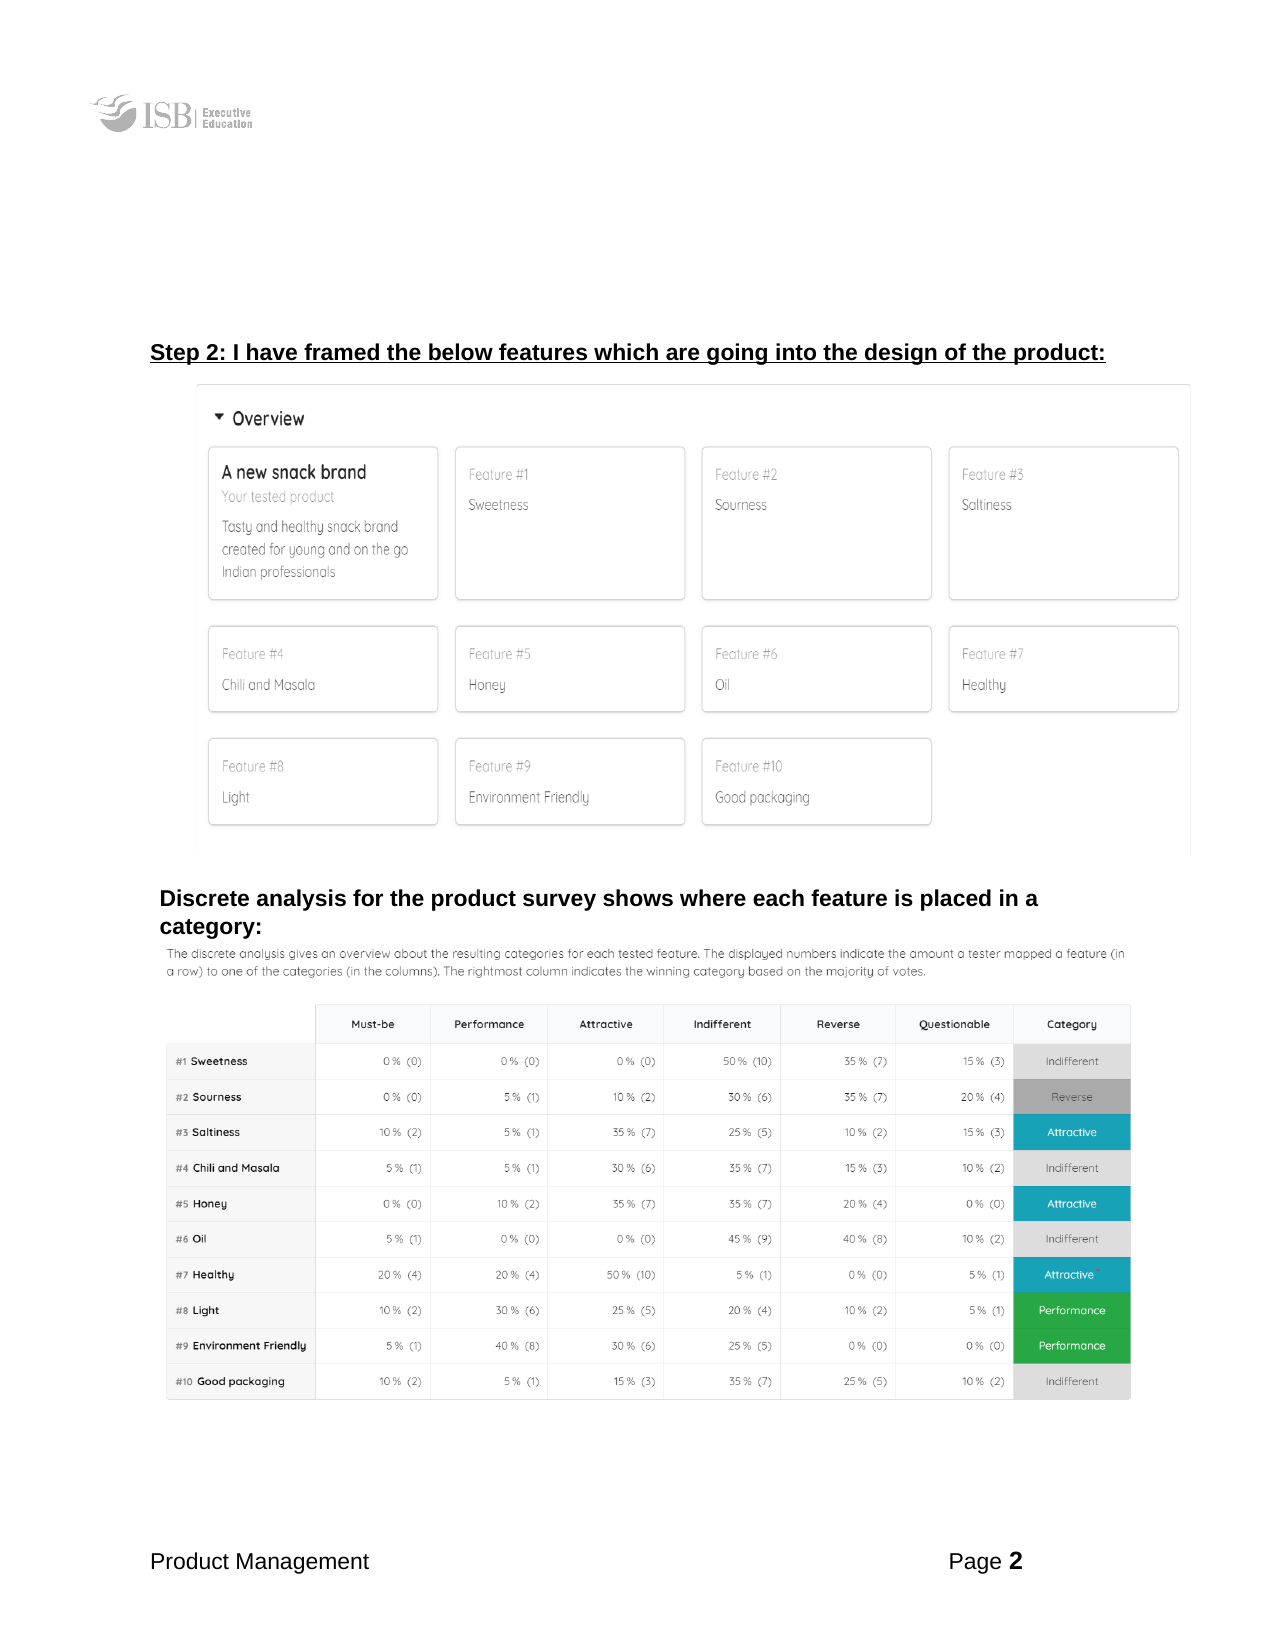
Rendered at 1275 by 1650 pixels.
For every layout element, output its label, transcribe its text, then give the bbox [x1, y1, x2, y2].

text Step 2: I have framed the below features which are going into the design of the product: [150, 339, 1125, 365]
picture [159, 941, 1135, 1406]
picture [75, 75, 273, 148]
picture [196, 384, 1191, 854]
list Discrete analysis for the product survey shows where each feature is placed in a category: [159, 884, 1125, 939]
